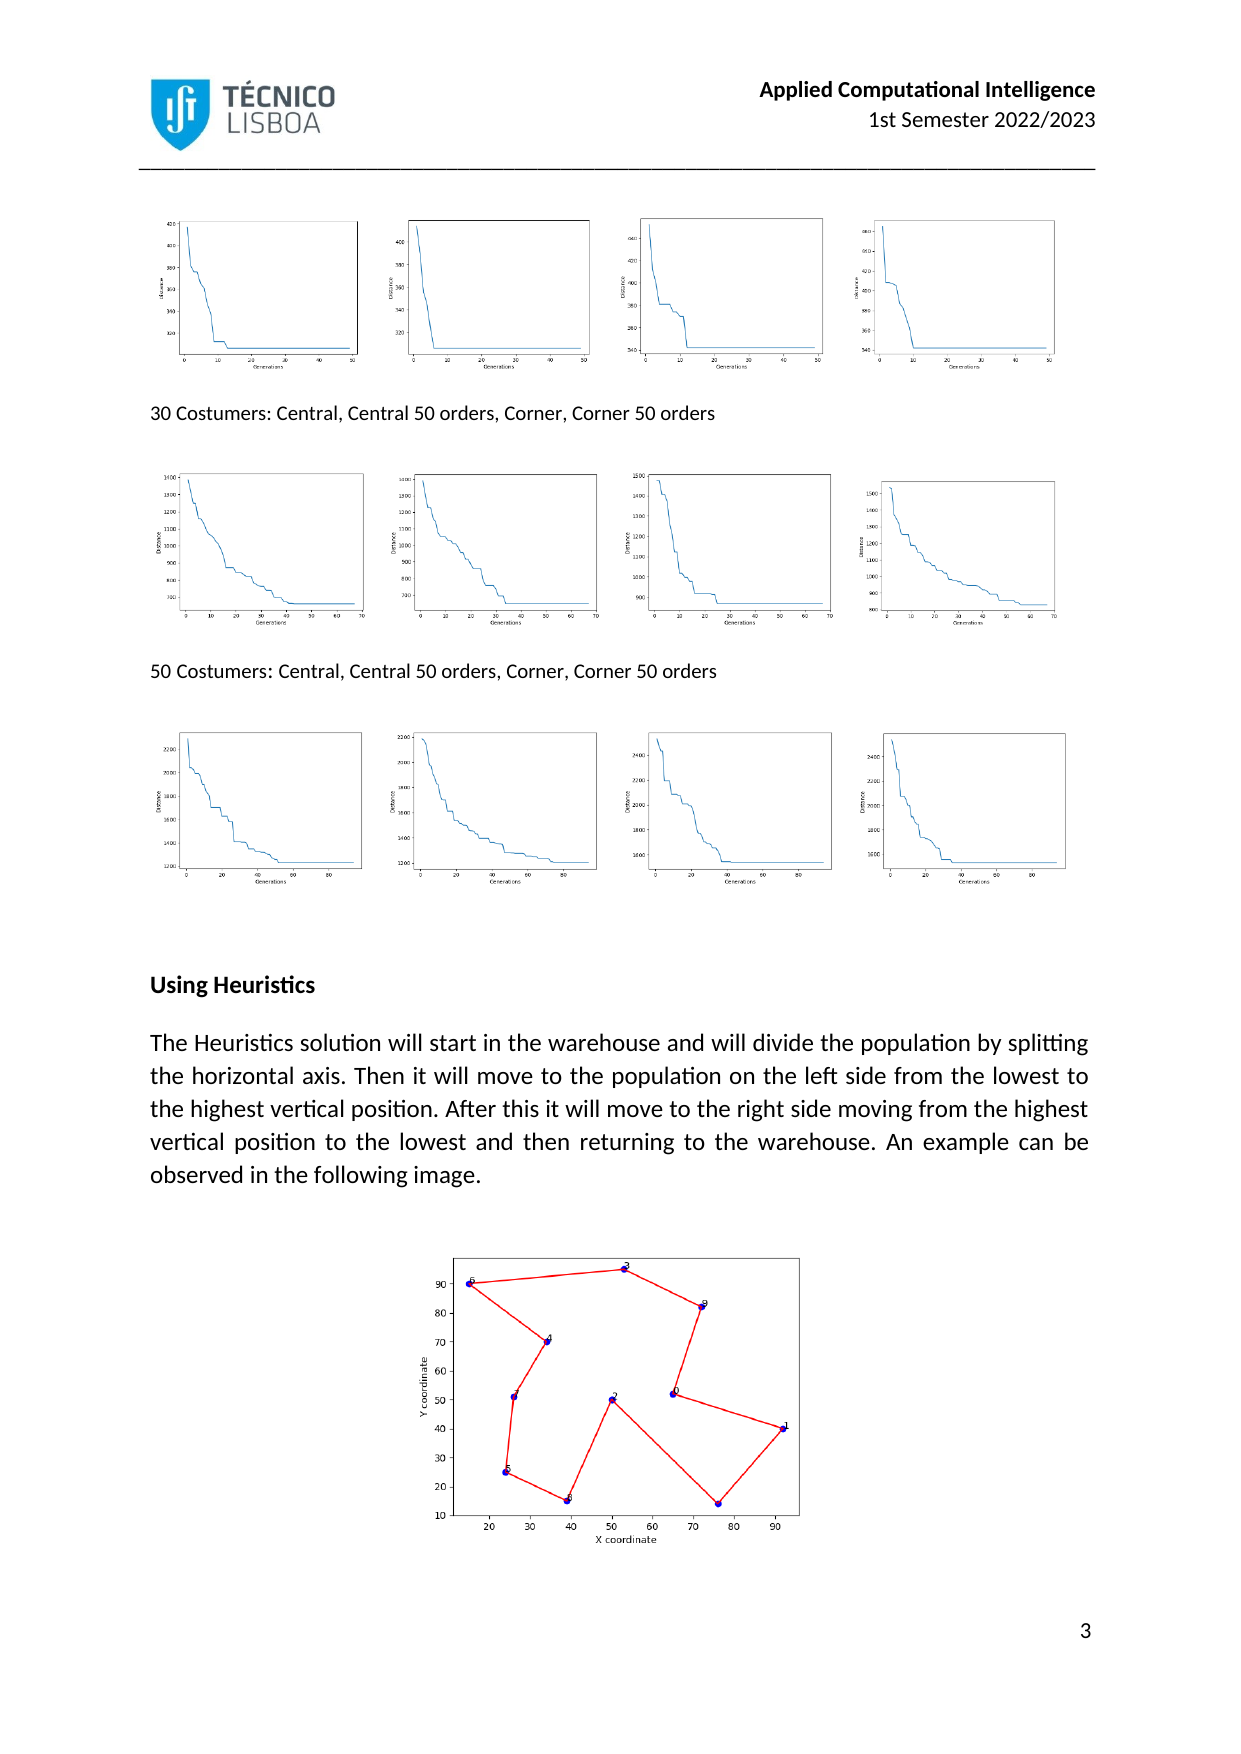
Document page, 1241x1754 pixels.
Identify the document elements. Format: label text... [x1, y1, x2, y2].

text 30 Costumers: Central, Central 50 orders, Corner, Corner 50 orders [150, 400, 1090, 426]
picture [150, 711, 1088, 888]
picture [150, 197, 1077, 373]
text The Heuristics solution will start in the warehouse and will divide the population by splitting the horizontal axis. Then it will move to the population on the left side from the lowest to the highest vertical position. After this it will move to the right side moving from the highest vertical position to the lowest and then returning to the warehouse. An example can be observed in the following image. [150, 1028, 1090, 1190]
text 50 Costumers: Central, Central 50 orders, Corner, Corner 50 orders [150, 656, 1090, 684]
text Using Heuristics [150, 970, 1090, 1000]
picture [150, 452, 1077, 629]
picture [397, 1217, 843, 1552]
picture [150, 75, 337, 157]
